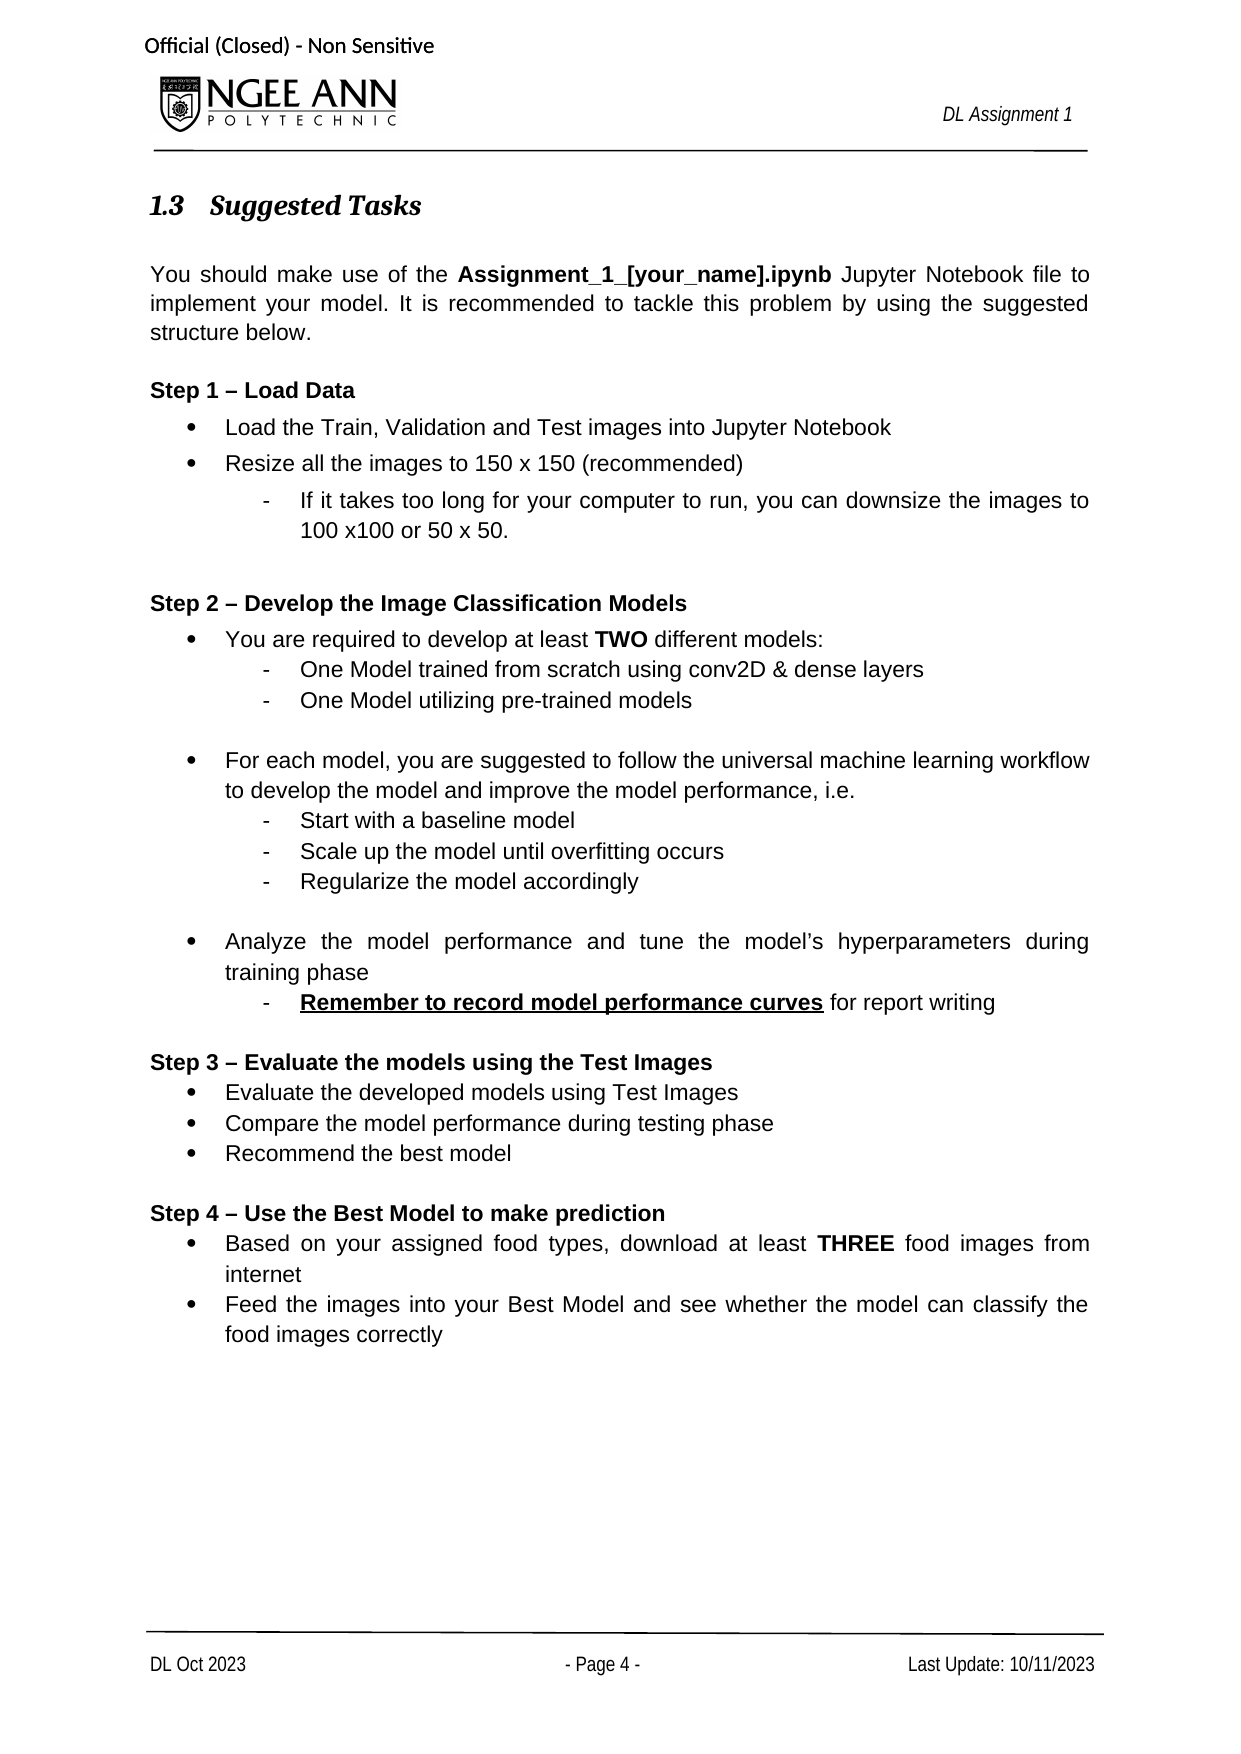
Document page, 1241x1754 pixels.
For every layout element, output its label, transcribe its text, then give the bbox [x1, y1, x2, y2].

list For each model, you are suggested to follow the universal machine learning workflow to develop the model and improve the model performance, i.e. [187, 747, 1090, 804]
list Compare the model performance during testing phase [187, 1109, 1090, 1136]
text Step 2 – Develop the Image Classification Models [150, 590, 1090, 616]
list Scale up the model until overfitting occurs [262, 838, 1090, 864]
list Based on your assigned food types, download at least THREE food images from internet [187, 1230, 1090, 1287]
subtitle Suggested Tasks [150, 189, 1090, 223]
list Analyze the model performance and tune the model’s hyperparameters during training phase [187, 928, 1090, 985]
list One Model trained from scratch using conv2D & dense layers [262, 656, 1090, 683]
text Step 3 – Evaluate the models using the Test Images [150, 1049, 1090, 1076]
list Regularize the model accordingly [262, 868, 1090, 894]
list Recommend the best model [187, 1140, 1090, 1166]
list One Model utilizing pre-trained models [262, 687, 1090, 713]
text Step 1 – Load Data [150, 377, 1090, 404]
text You should make use of the Assignment_1_[your_name].ipynb Jupyter Notebook file to implement your model. It is recommended to tackle this problem by using the suggested structure below. [150, 261, 1090, 346]
list Remember to record model performance curves for report writing [262, 989, 1090, 1015]
list Feed the images into your Best Model and see whether the model can classify the food images correctly [187, 1291, 1090, 1347]
list Load the Train, Validation and Test images into Jupyter Notebook [187, 414, 1090, 440]
list Resize all the images to 150 x 150 (recommended) [187, 450, 1090, 477]
list If it takes too long for your computer to run, you can downsize the images to 100 x100 or 50 x 50. [262, 487, 1090, 543]
list Start with a baseline model [262, 807, 1090, 834]
picture [150, 75, 402, 134]
list Evaluate the developed models using Test Images [187, 1079, 1090, 1106]
text Step 4 – Use the Best Model to make prediction [150, 1200, 1090, 1227]
list You are required to develop at least TWO different models: [187, 626, 1090, 653]
